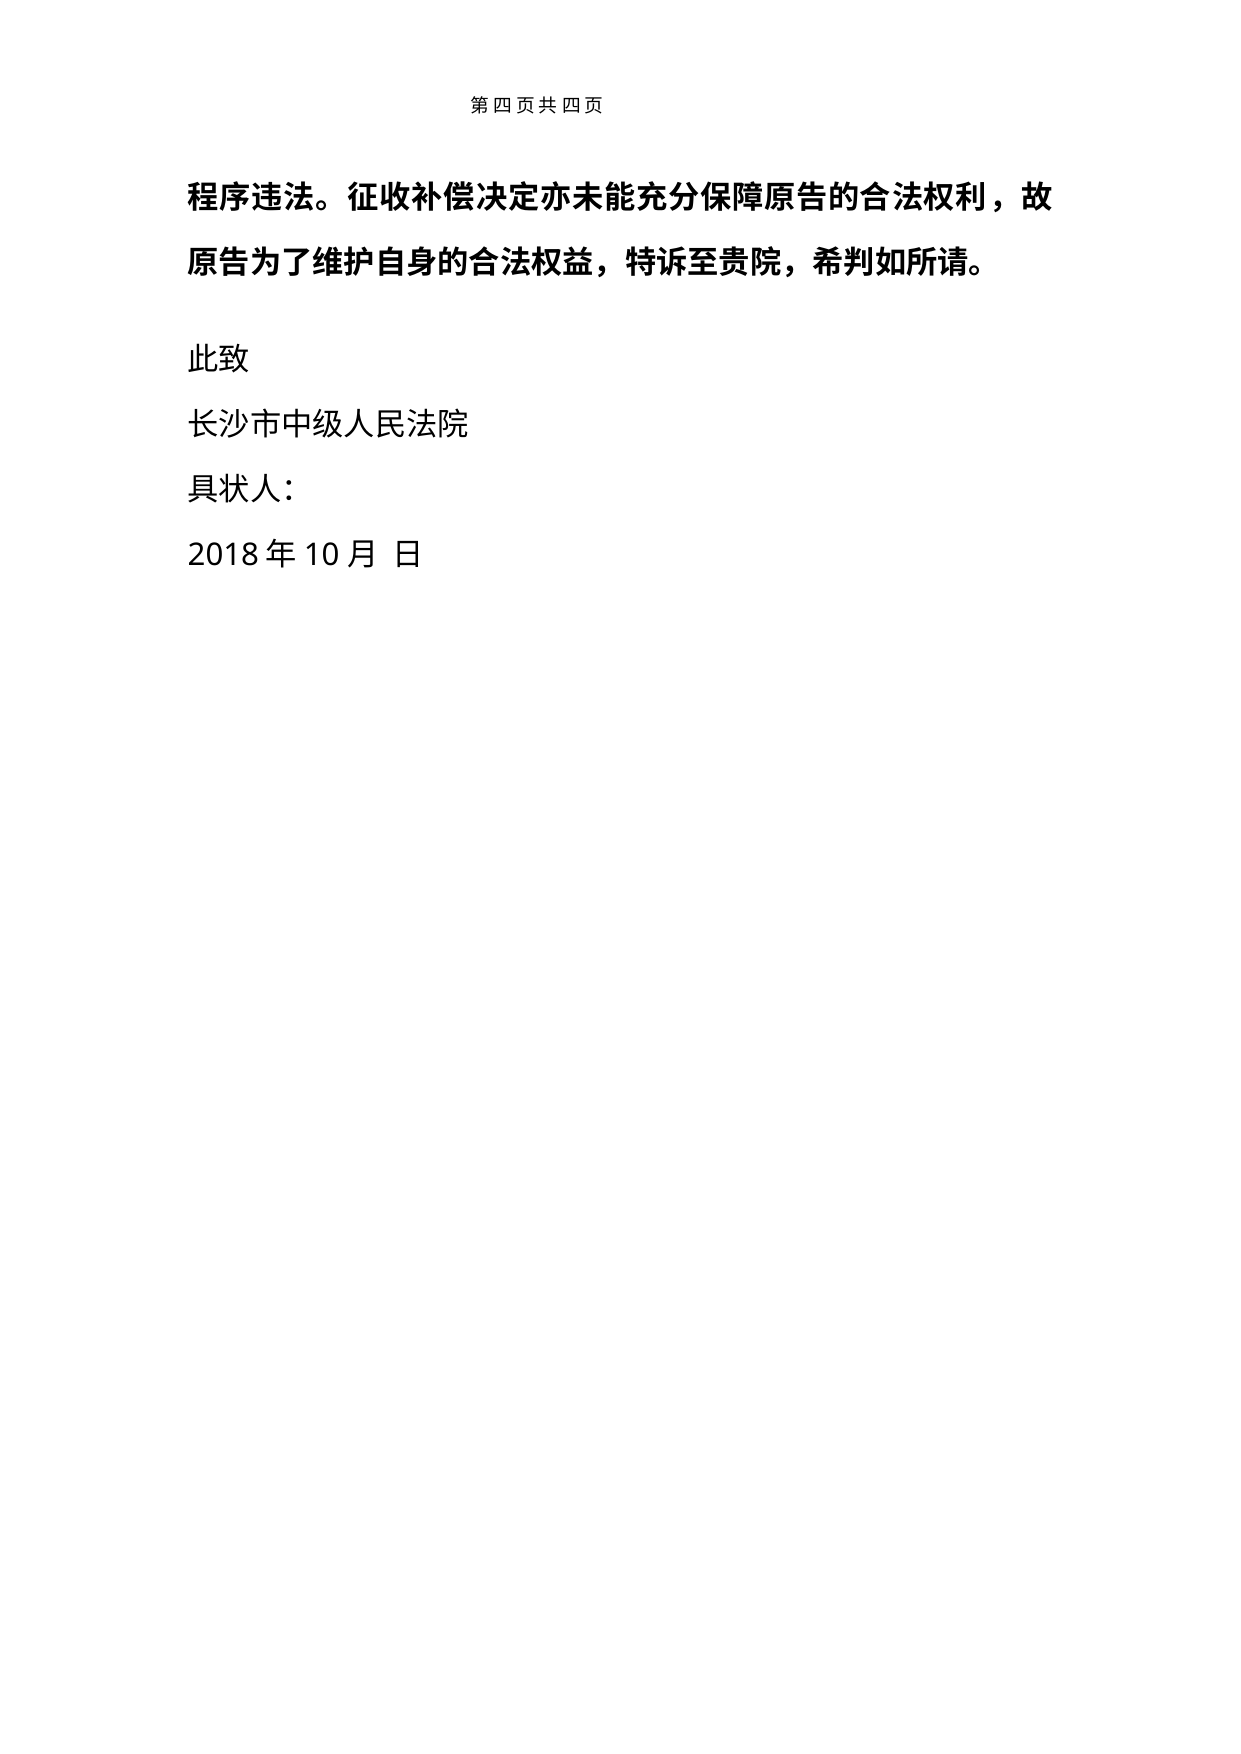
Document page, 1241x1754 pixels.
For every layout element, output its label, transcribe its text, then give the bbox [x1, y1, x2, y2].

text 具状人： [187, 454, 1053, 519]
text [187, 162, 1053, 292]
text 2018年 10 月 日 [187, 519, 1053, 584]
text 长沙市中级人民法院 [187, 389, 1053, 454]
text 此致 [187, 324, 1053, 389]
